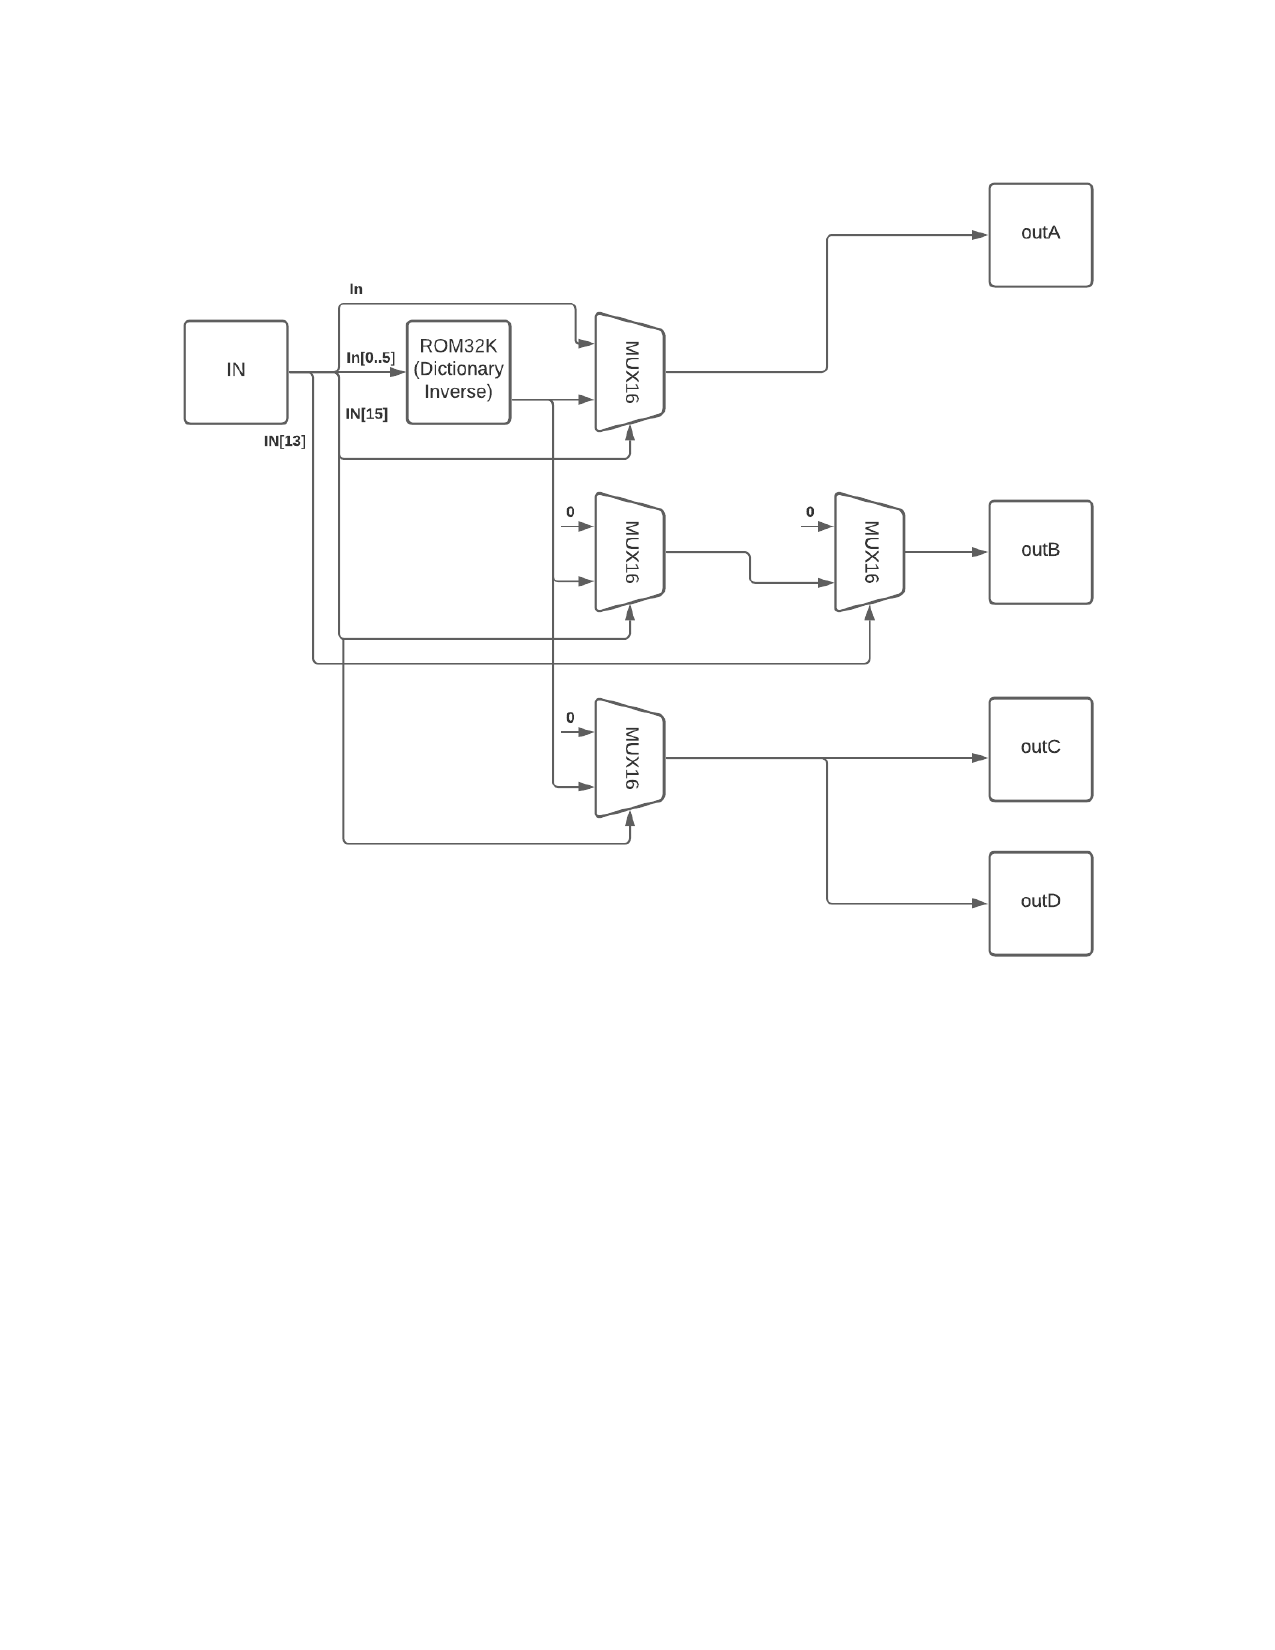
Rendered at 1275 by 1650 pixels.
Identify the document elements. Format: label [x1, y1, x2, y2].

picture [150, 150, 1125, 989]
